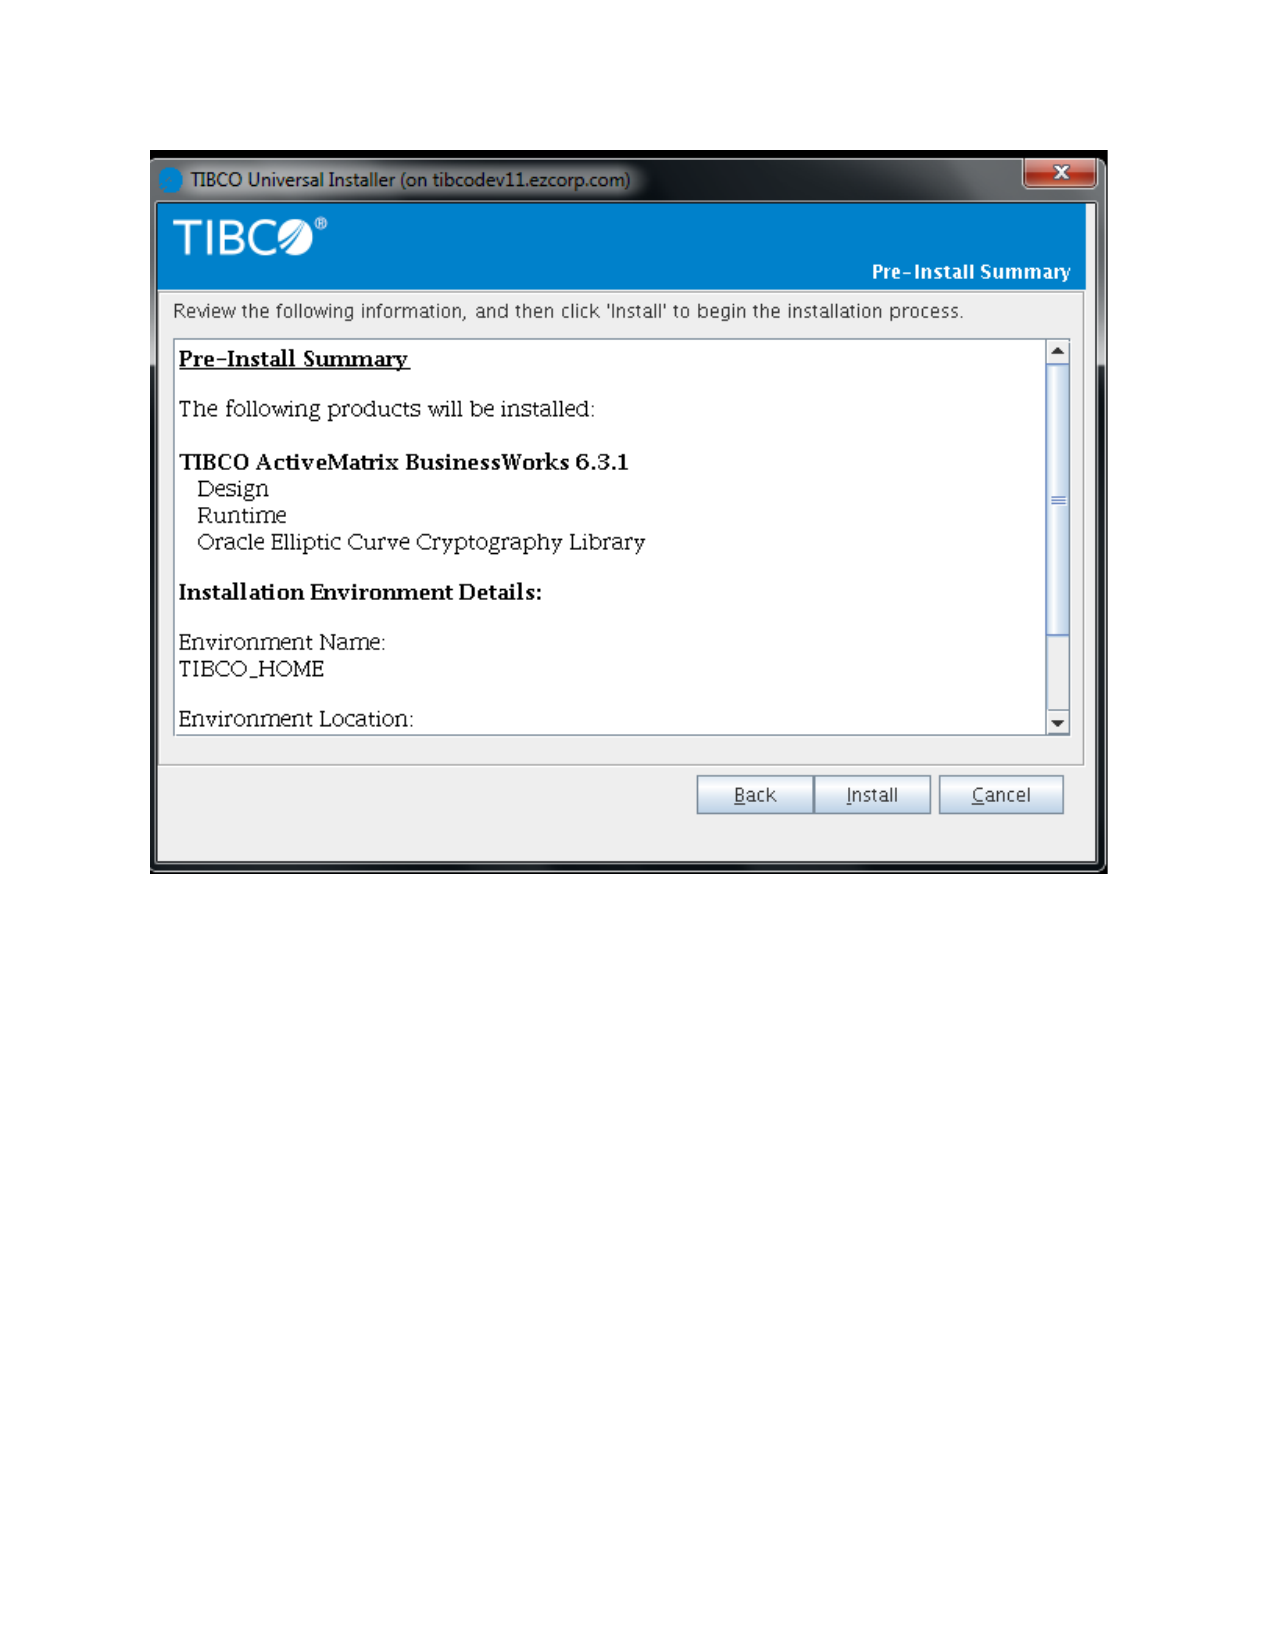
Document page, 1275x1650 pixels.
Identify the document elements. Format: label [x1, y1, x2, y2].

picture [150, 150, 1108, 874]
